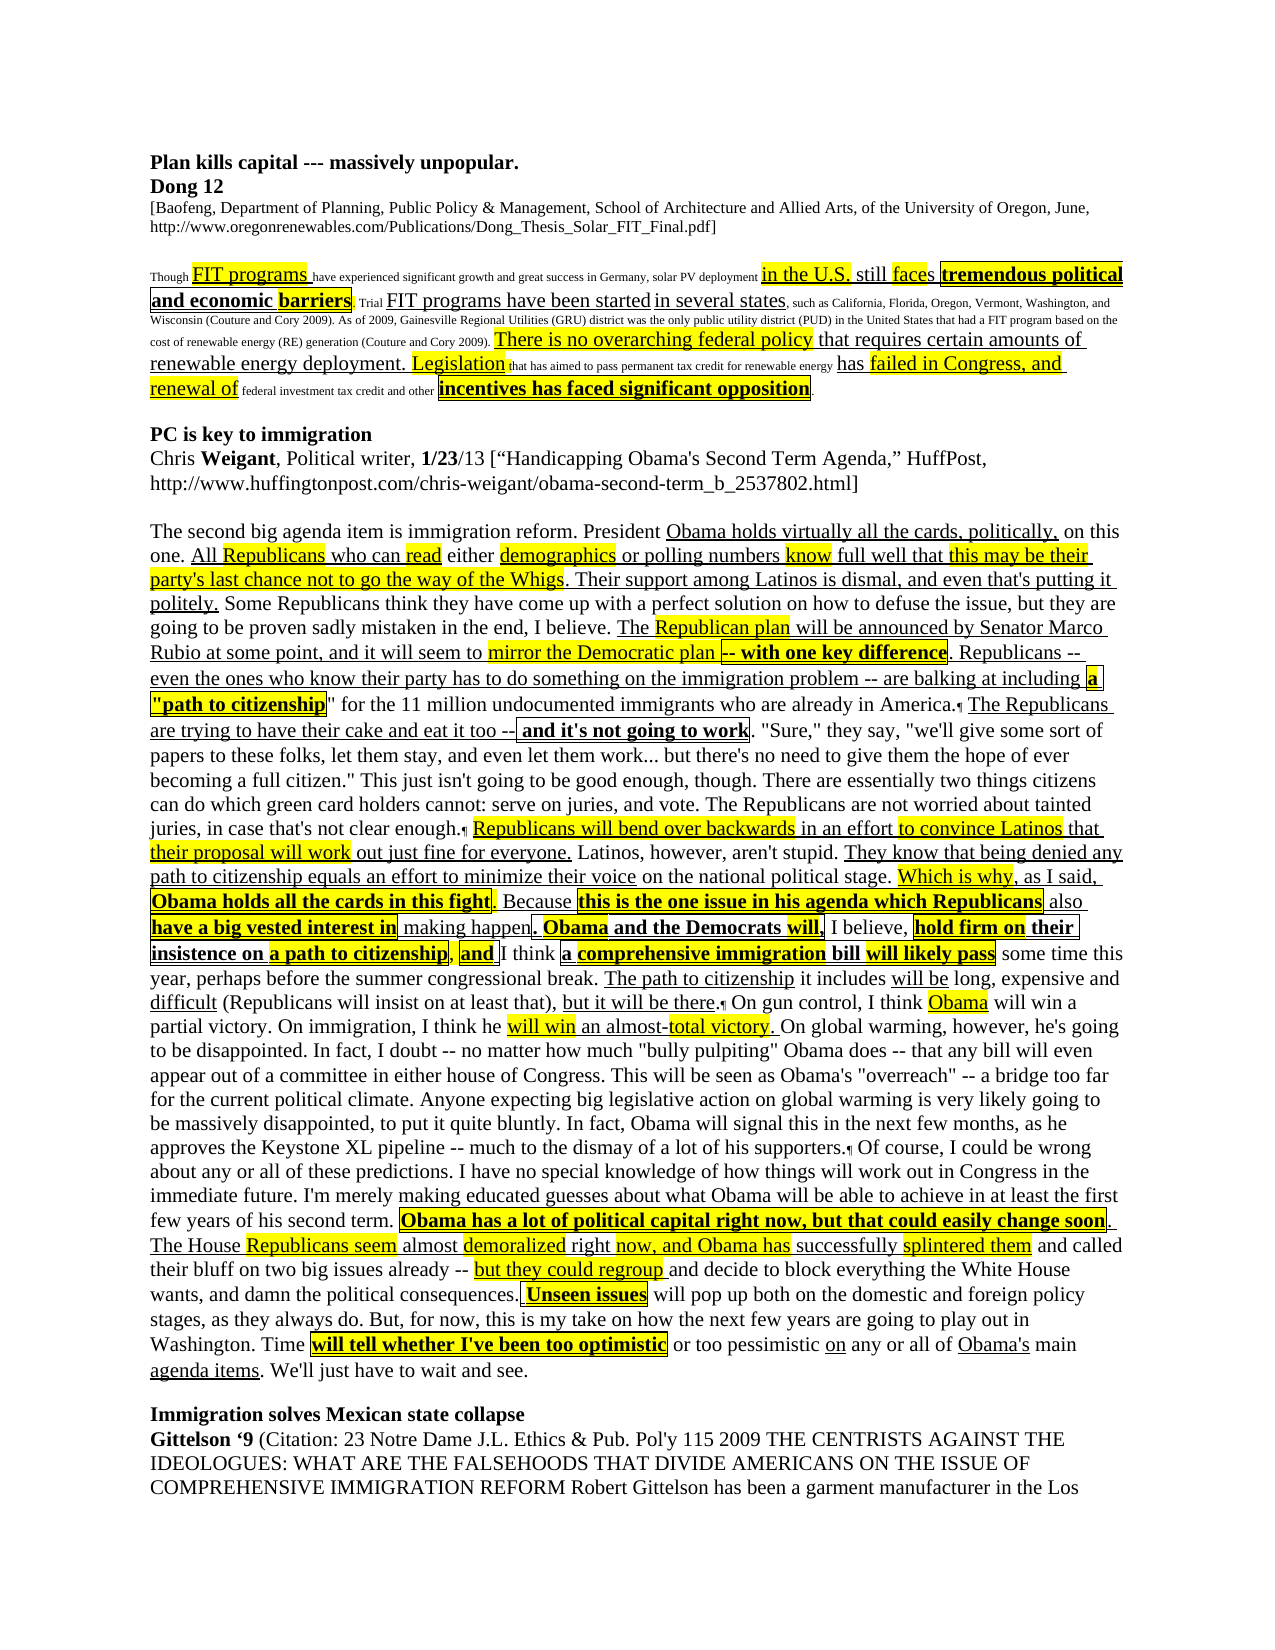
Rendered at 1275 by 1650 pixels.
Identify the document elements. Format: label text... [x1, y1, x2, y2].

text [150, 1426, 1125, 1499]
subtitle Immigration solves Mexican state collapse [150, 1402, 1125, 1426]
subtitle PC is key to immigration [150, 422, 1125, 446]
text Chris Weigant, Political writer, 1/23/13 [“Handicapping Obama's Second Term Agenda,” HuffPost, http://www.huffingtonpost.com/chris-weigant/obama-second-term_b_2537802.html] [150, 446, 1125, 494]
subtitle Plan kills capital --- massively unpopular. [150, 150, 1125, 174]
text Dong 12 [150, 174, 1125, 198]
text The second big agenda item is immigration reform. President Obama holds virtually all the cards, politically, on this one. All Republicans who can read either demographics or polling numbers know full well that this may be their party's last chance not to go the way of the Whigs. Their support among Latinos is dismal, and even that's putting it politely. Some Republicans think they have come up with a perfect solution on how to defuse the issue, but they are going to be proven sadly mistaken in the end, I believe. The Republican plan will be announced by Senator Marco Rubio at some point, and it will seem to mirror the Democratic plan -- with one key difference. Republicans -- even the ones who know their party has to do something on the immigration problem -- are balking at including a "path to citizenship" for the 11 million undocumented immigrants who are already in America.¶ The Republicans are trying to have their cake and eat it too -- and it's not going to work. "Sure," they say, "we'll give some sort of papers to these folks, let them stay, and even let them work... but there's no need to give them the hope of ever becoming a full citizen." This just isn't going to be good enough, though. There are essentially two things citizens can do which green card holders cannot: serve on juries, and vote. The Republicans are not worried about tainted juries, in case that's not clear enough.¶ Republicans will bend over backwards in an effort to convince Latinos that their proposal will work out just fine for everyone. Latinos, however, aren't stupid. They know that being denied any path to citizenship equals an effort to minimize their voice on the national political stage. Which is why, as I said, Obama holds all the cards in this fight. Because this is the one issue in his agenda which Republicans also have a big vested interest in making happen. Obama and the Democrats will, I believe, hold firm on their insistence on a path to citizenship, and I think a comprehensive immigration bill will likely pass some time this year, perhaps before the summer congressional break. The path to citizenship it includes will be long, expensive and difficult (Republicans will insist on at least that), but it will be there.¶ On gun control, I think Obama will win a partial victory. On immigration, I think he will win an almost-total victory. On global warming, however, he's going to be disappointed. In fact, I doubt -- no matter how much "bully pulpiting" Obama does -- that any bill will even appear out of a committee in either house of Congress. This will be seen as Obama's "overreach" -- a bridge too far for the current political climate. Anyone expecting big legislative action on global warming is very likely going to be massively disappointed, to put it quite bluntly. In fact, Obama will signal this in the next few months, as he approves the Keystone XL pipeline -- much to the dismay of a lot of his supporters.¶ Of course, I could be wrong about any or all of these predictions. I have no special knowledge of how things will work out in Congress in the immediate future. I'm merely making educated guesses about what Obama will be able to achieve in at least the first few years of his second term. Obama has a lot of political capital right now, but that could easily change soon. The House Republicans seem almost demoralized right now, and Obama has successfully splintered them and called their bluff on two big issues already -- but they could regroup and decide to block everything the White House wants, and damn the political consequences. Unseen issues will pop up both on the domestic and foreign policy stages, as they always do. But, for now, this is my take on how the next few years are going to play out in Washington. Time will tell whether I've been too optimistic or too pessimistic on any or all of Obama's main agenda items. We'll just have to wait and see. [150, 518, 1125, 1382]
text Though FIT programs have experienced significant growth and great success in Germany, solar PV deployment in the U.S. still faces tremendous political and economic barriers. Trial FIT programs have been started in several states, such as California, Florida, Oregon, Vermont, Washington, and Wisconsin (Couture and Cory 2009). As of 2009, Gainesville Regional Utilities (GRU) district was the only public utility district (PUD) in the United States that had a FIT program based on the cost of renewable energy (RE) generation (Couture and Cory 2009). There is no overarching federal policy that requires certain amounts of renewable energy deployment. Legislation that has aimed to pass permanent tax credit for renewable energy has failed in Congress, and renewal of federal investment tax credit and other incentives has faced significant opposition. [150, 261, 1125, 401]
text [Baofeng, Department of Planning, Public Policy & Management, School of Architecture and Allied Arts, of the University of Oregon, June, http://www.oregonrenewables.com/Publications/Dong_Thesis_Solar_FIT_Final.pdf] [150, 198, 1125, 236]
